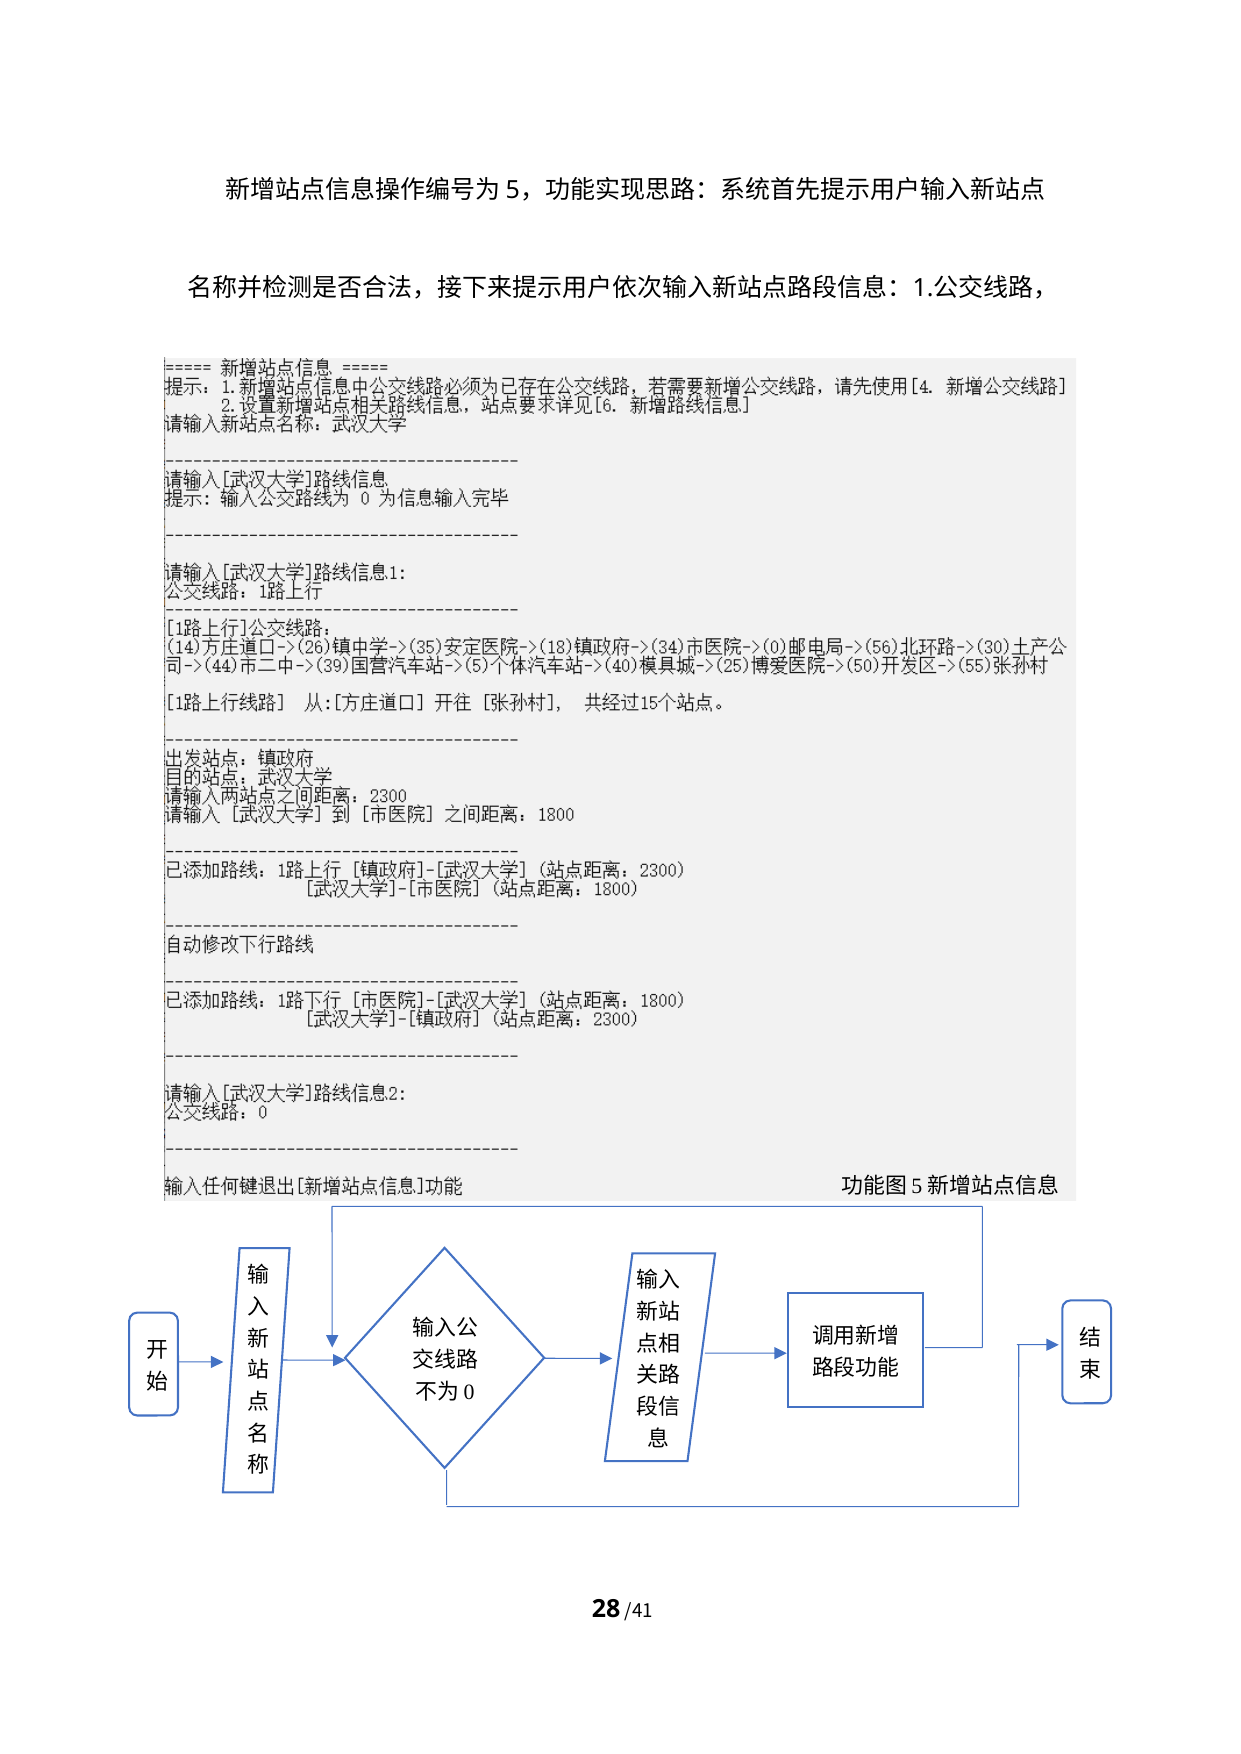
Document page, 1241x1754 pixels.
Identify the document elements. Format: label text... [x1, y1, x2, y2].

picture [164, 357, 1077, 1201]
text 新增站点信息操作编号为5，功能实现思路：系统首先提示用户输入新站点名称并检测是否合法，接下来提示用户依次输入新站点路段信息：1.公交线路，系统会显示输入的公交线路信息；2.与该新增站点相关路段信息（出发站点、目标站点、两站点之间距离），最后系统调用[AddNewRouteToMap]功能。 [187, 156, 1053, 318]
